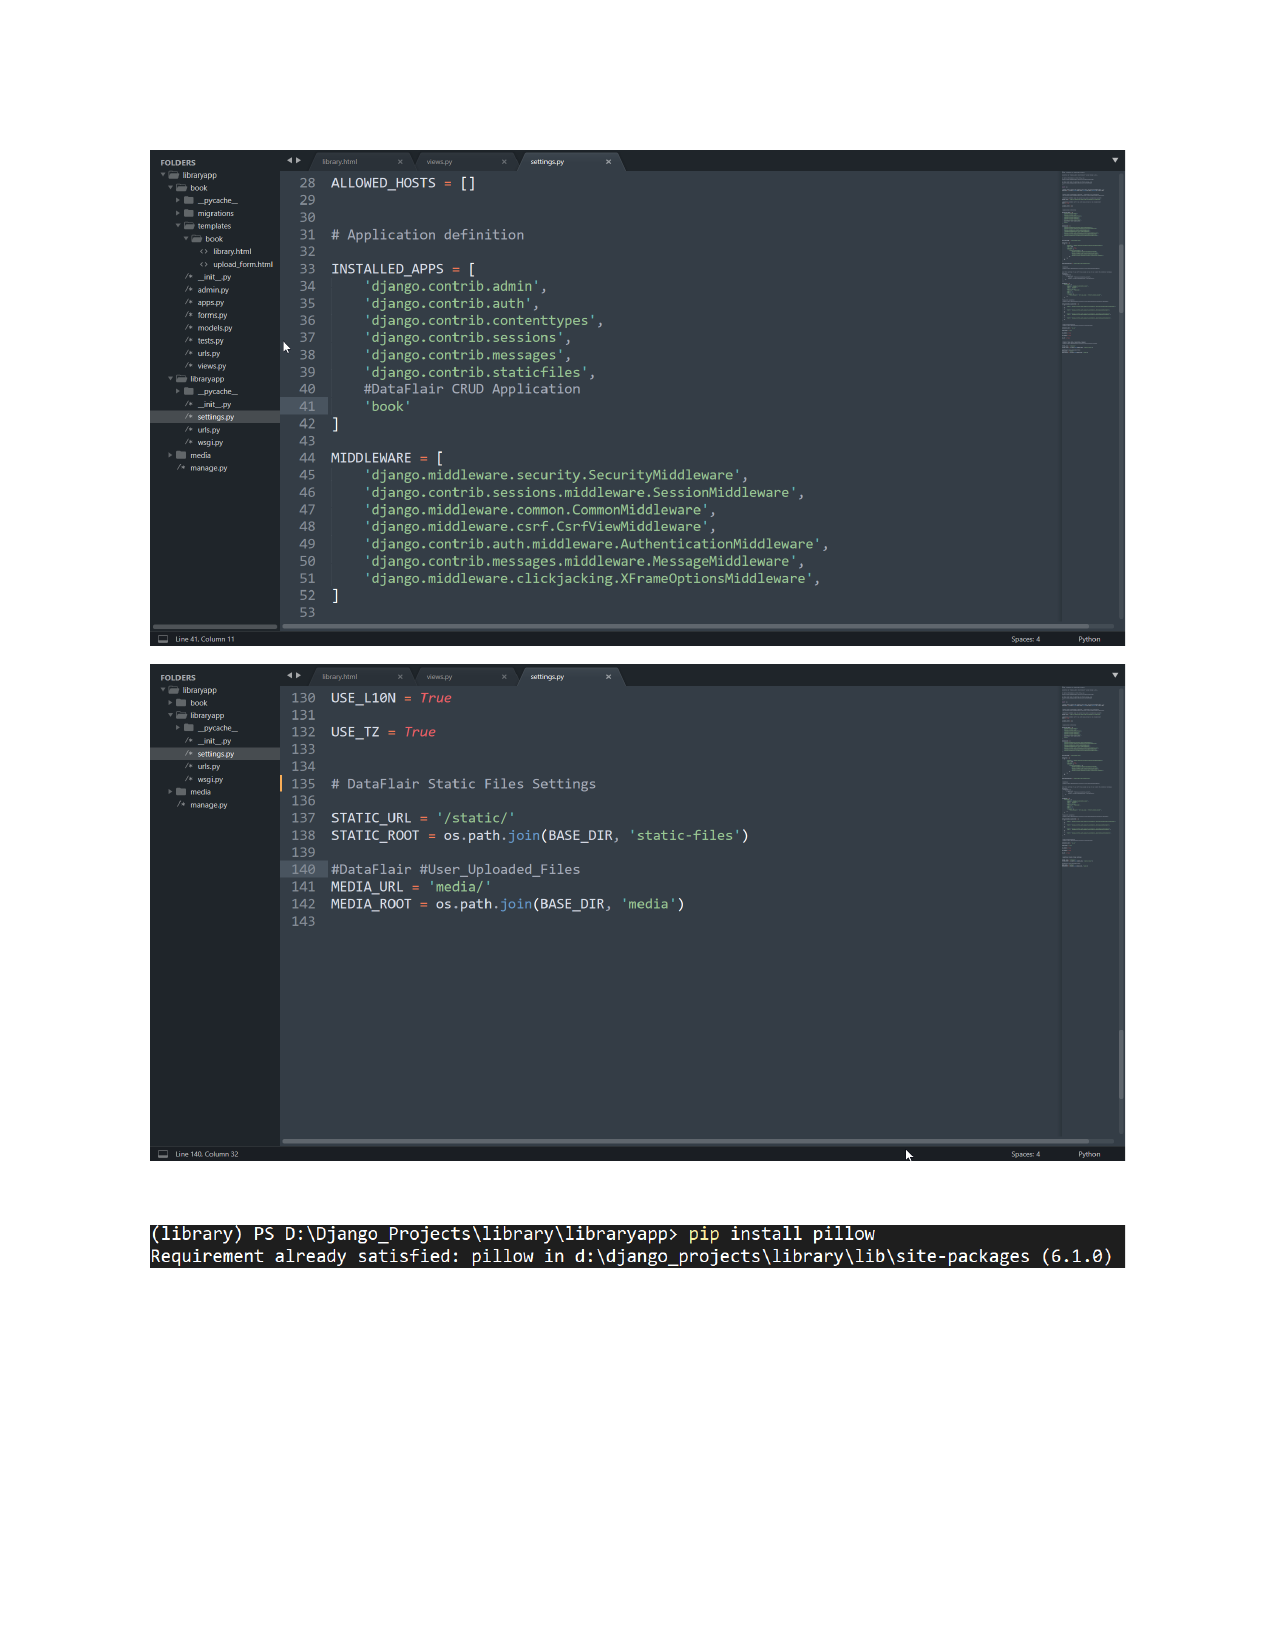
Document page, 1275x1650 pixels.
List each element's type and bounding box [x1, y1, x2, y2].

picture [150, 664, 1125, 1161]
picture [150, 150, 1125, 646]
picture [150, 1225, 1125, 1268]
